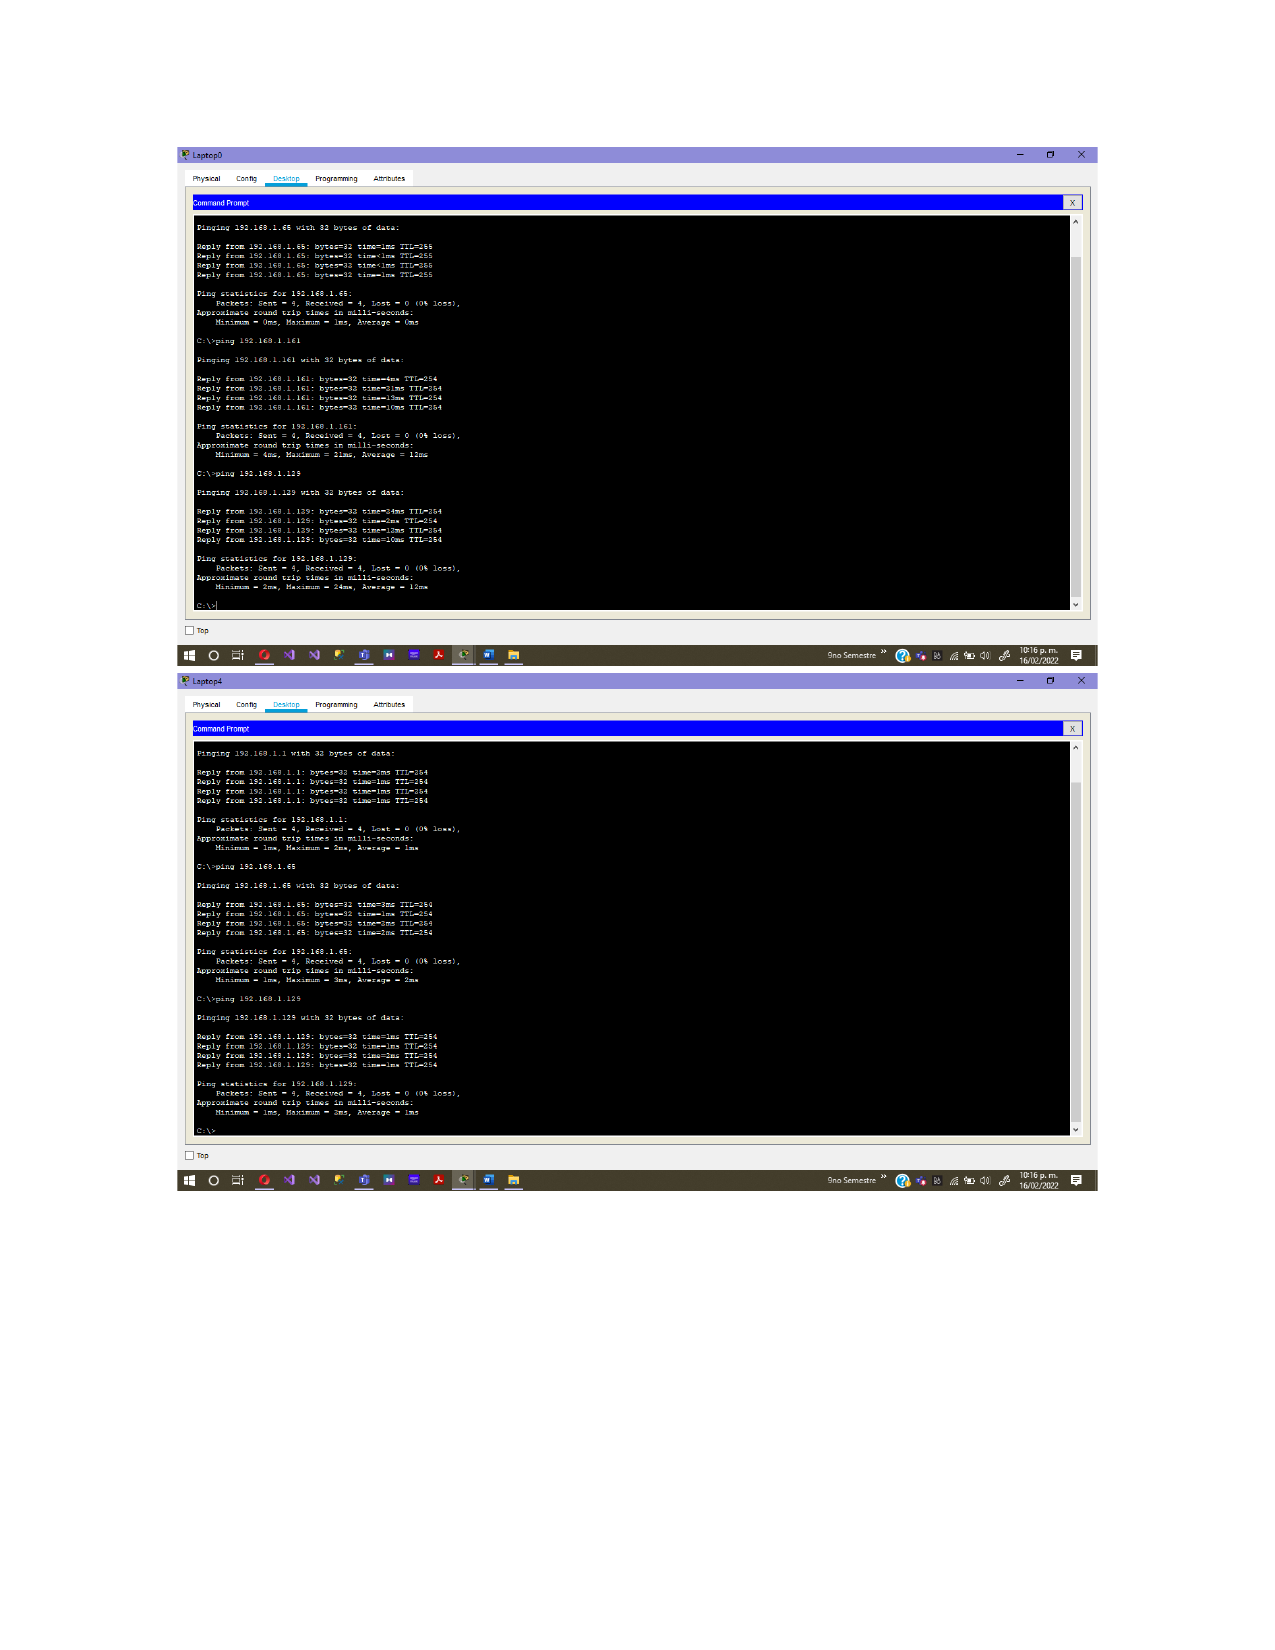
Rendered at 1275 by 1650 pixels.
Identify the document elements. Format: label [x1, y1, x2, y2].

picture [177, 147, 1098, 666]
picture [177, 673, 1098, 1191]
